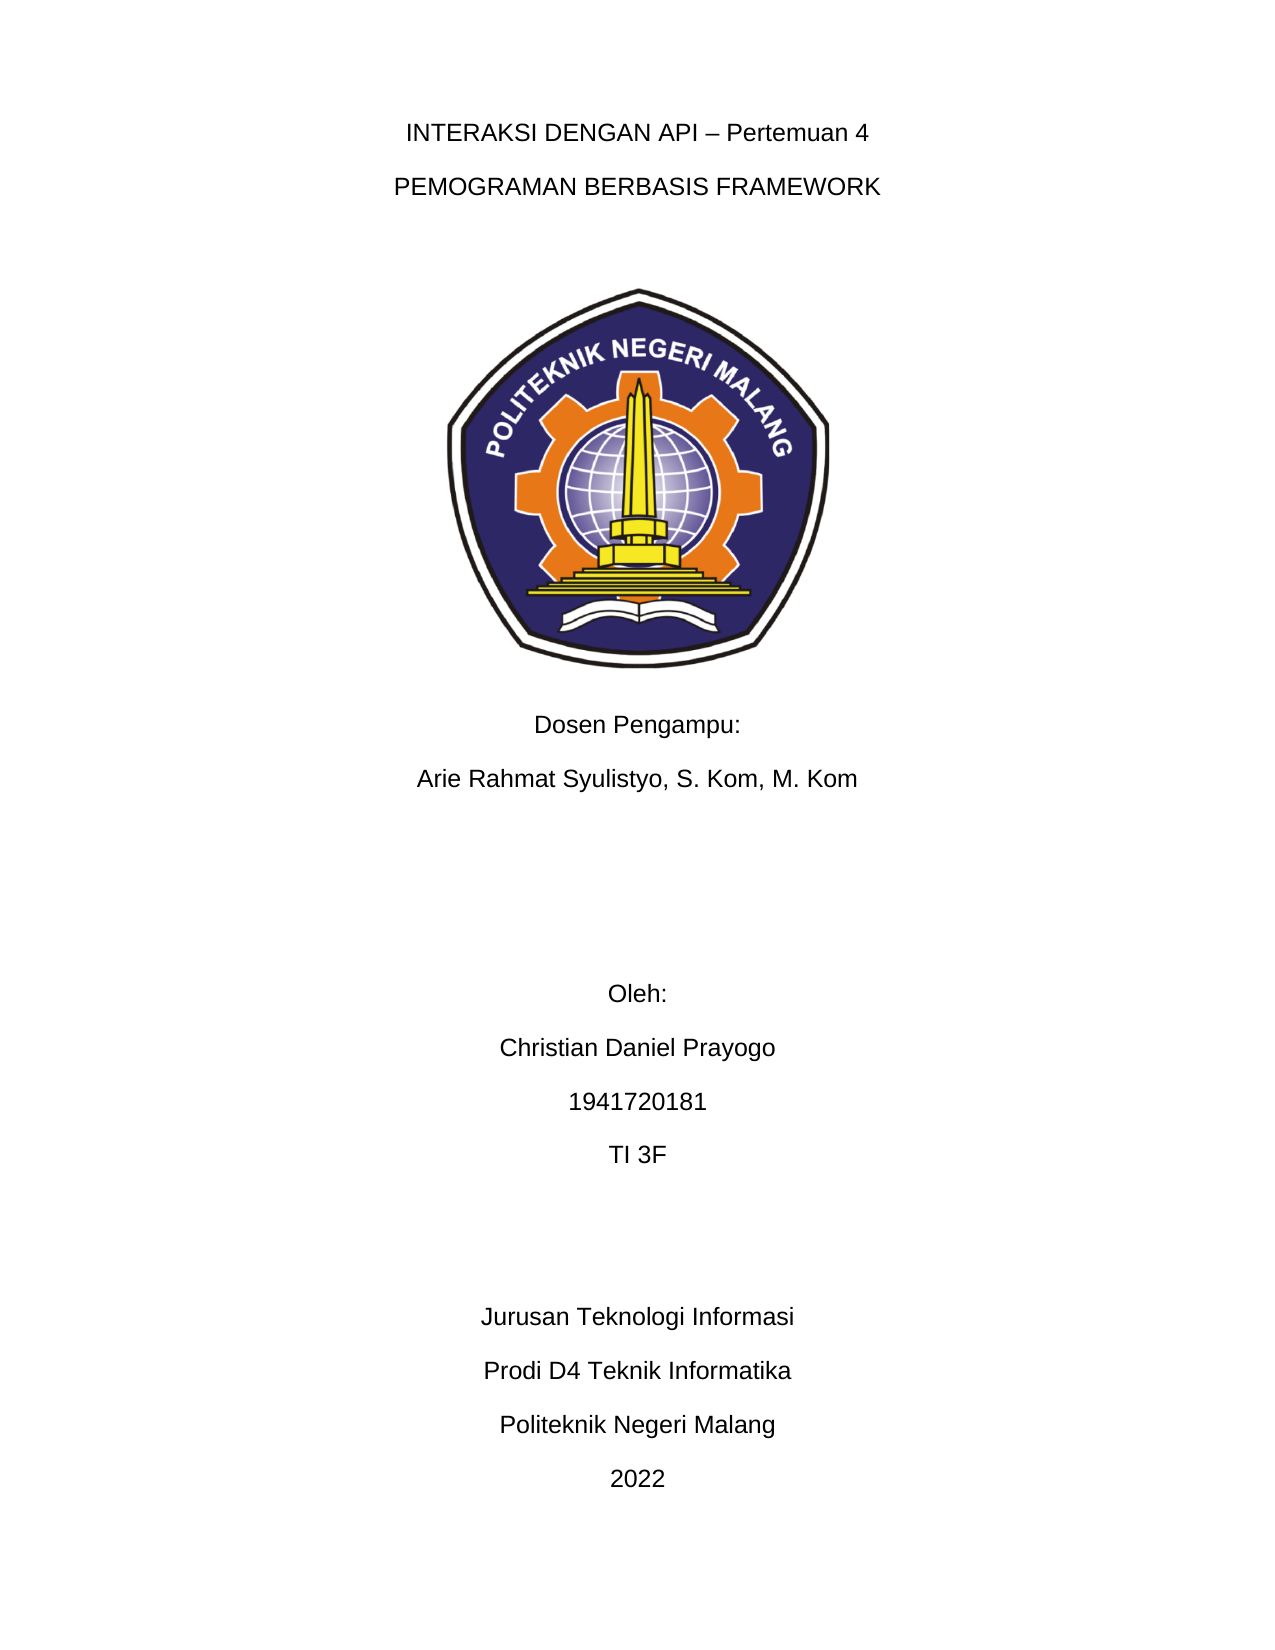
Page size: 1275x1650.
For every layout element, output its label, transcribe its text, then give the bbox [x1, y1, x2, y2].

text 1941720181 [118, 1087, 1157, 1115]
text 2022 [118, 1464, 1157, 1492]
text Oleh: [118, 979, 1157, 1008]
picture [441, 282, 829, 670]
text Dosen Pengampu: [118, 710, 1157, 738]
text PEMOGRAMAN BERBASIS FRAMEWORK [118, 172, 1157, 201]
text TI 3F [118, 1141, 1157, 1169]
text INTERAKSI DENGAN API – Pertemuan 4 [118, 118, 1157, 147]
text Christian Daniel Prayogo [118, 1033, 1157, 1062]
text Arie Rahmat Syulistyo, S. Kom, M. Kom [118, 763, 1157, 792]
text Jurusan Teknologi Informasi [118, 1302, 1157, 1331]
text Prodi D4 Teknik Informatika [118, 1356, 1157, 1385]
text Politeknik Negeri Malang [118, 1410, 1157, 1438]
